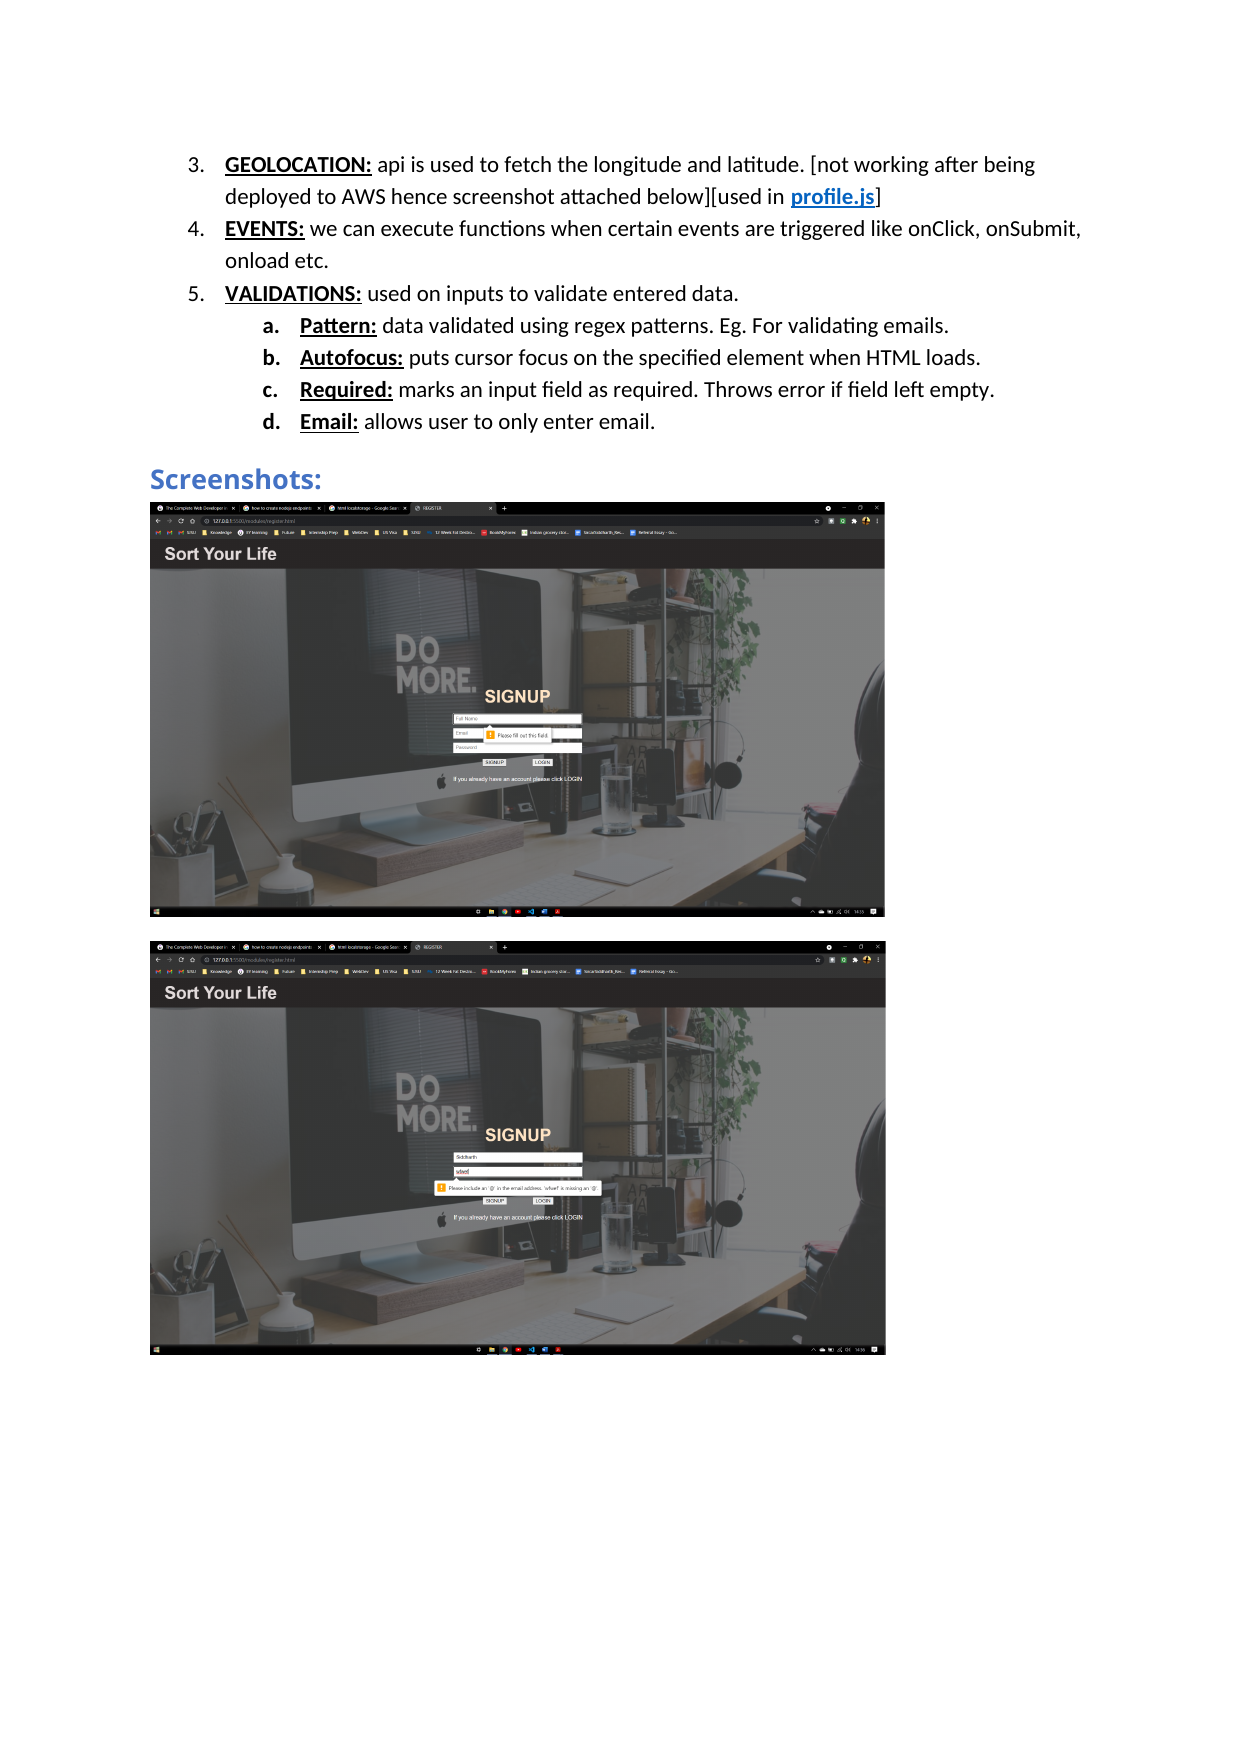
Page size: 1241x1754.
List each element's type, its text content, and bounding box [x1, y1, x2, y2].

picture [150, 941, 886, 1355]
list EVENTS: we can execute functions when certain events are triggered like onClick, onSubmit, onload etc. [187, 214, 1090, 274]
list Required: marks an input field as required. Throws error if field left empty. [262, 375, 1090, 403]
list Email: allows user to only enter email. [262, 407, 1090, 436]
list GEOLOCATION: api is used to fetch the longitude and latitude. [not working after being deployed to AWS hence screenshot attached below][used in profile.js] [187, 150, 1090, 210]
list Pattern: data validated using regex patterns. Eg. For validating emails. [262, 311, 1090, 339]
subtitle Screenshots: [150, 461, 1090, 497]
picture [150, 502, 885, 917]
list VALIDATIONS: used on inputs to validate entered data. [187, 279, 1090, 307]
list Autofocus: puts cursor focus on the specified element when HTML loads. [262, 343, 1090, 371]
